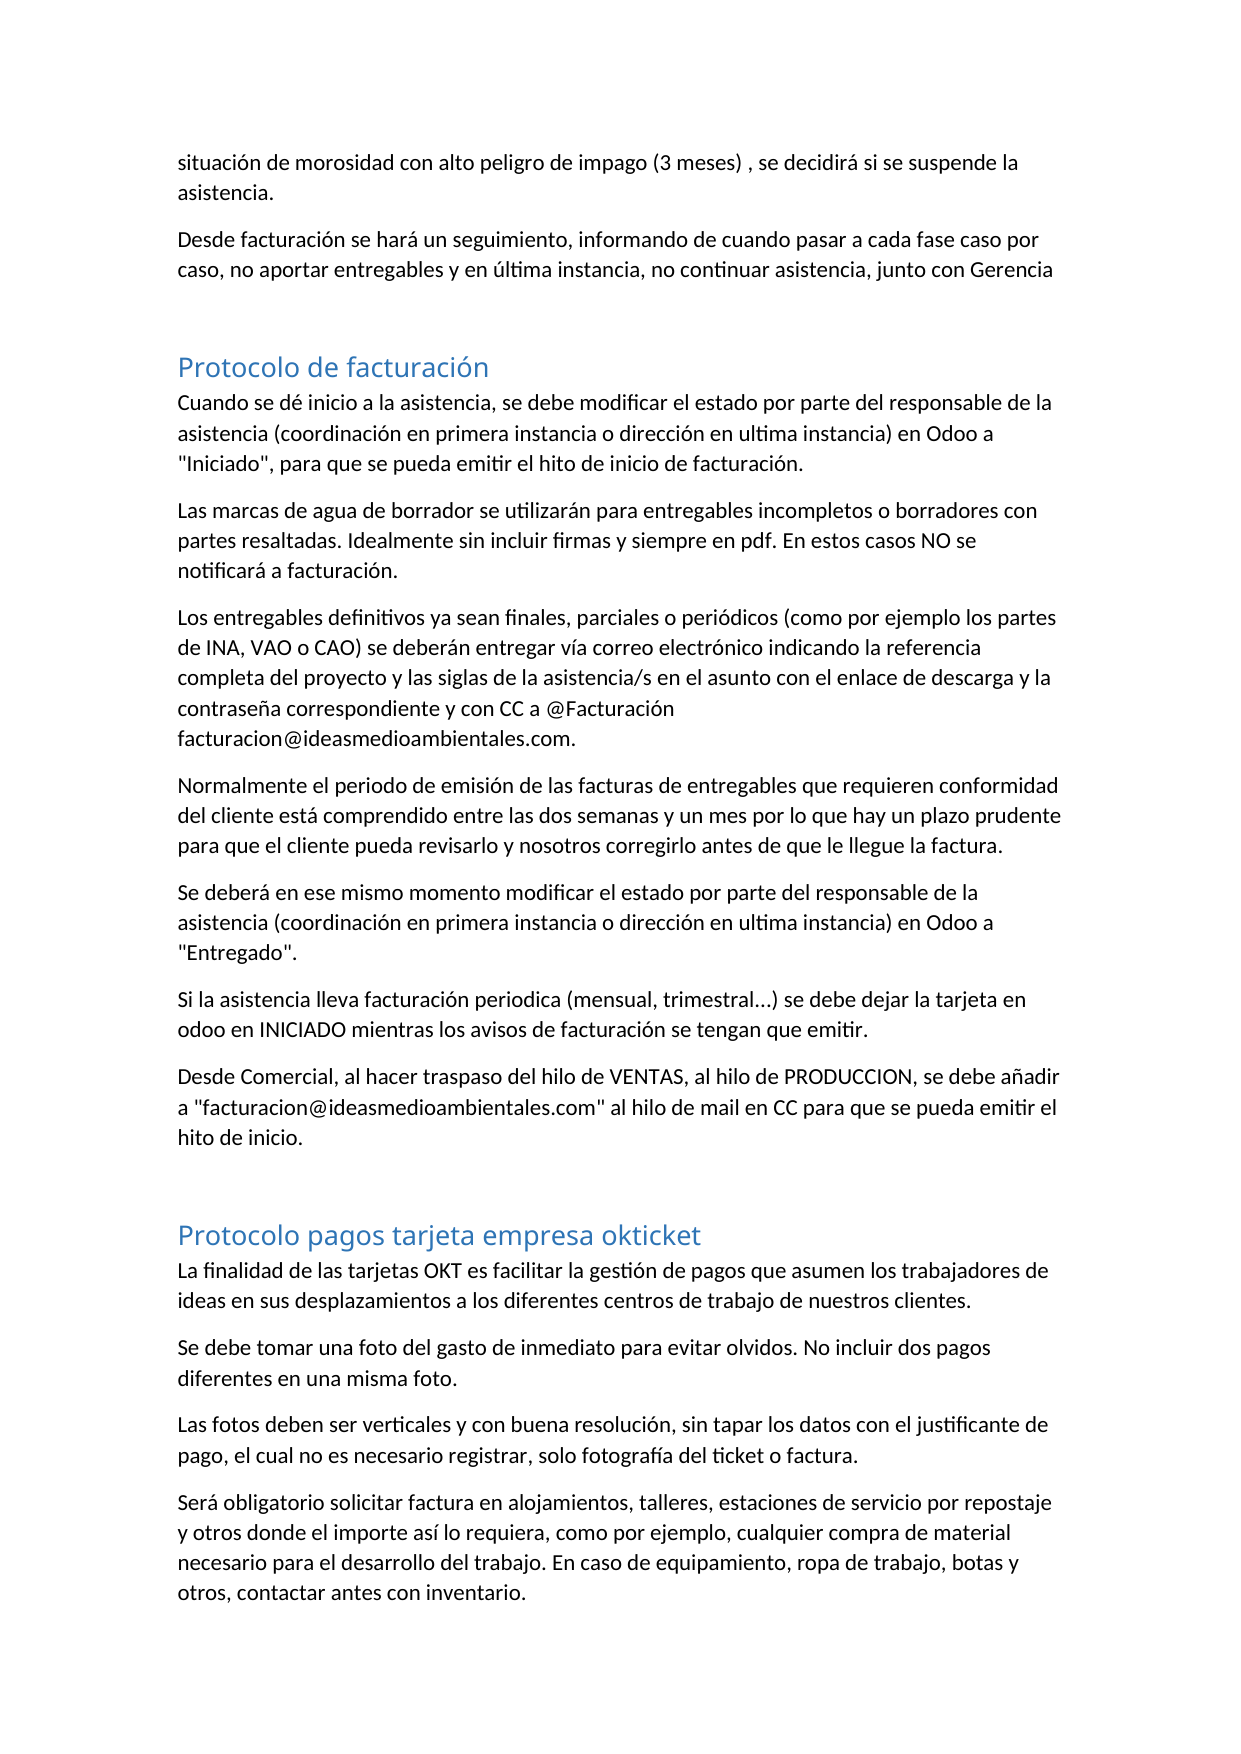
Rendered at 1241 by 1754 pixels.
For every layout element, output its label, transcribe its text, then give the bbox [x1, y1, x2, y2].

text La finalidad de las tarjetas OKT es facilitar la gestión de pagos que asumen los trabajadores de ideas en sus desplazamientos a los diferentes centros de trabajo de nuestros clientes. [177, 1256, 1063, 1314]
text Se deberá en ese mismo momento modificar el estado por parte del responsable de la asistencia (coordinación en primera instancia o dirección en ultima instancia) en Odoo a "Entregado". [177, 878, 1063, 966]
text Si la asistencia lleva facturación periodica (mensual, trimestral...) se debe dejar la tarjeta en odoo en INICIADO mientras los avisos de facturación se tengan que emitir. [177, 985, 1063, 1043]
text Será obligatorio solicitar factura en alojamientos, talleres, estaciones de servicio por repostaje y otros donde el importe así lo requiera, como por ejemplo, cualquier compra de material necesario para el desarrollo del trabajo. En caso de equipamiento, ropa de trabajo, botas y otros, contactar antes con inventario. [177, 1488, 1063, 1606]
text Cuando se dé inicio a la asistencia, se debe modificar el estado por parte del responsable de la asistencia (coordinación en primera instancia o dirección en ultima instancia) en Odoo a "Iniciado", para que se pueda emitir el hito de inicio de facturación. [177, 388, 1063, 477]
subtitle Protocolo pagos tarjeta empresa okticket [177, 1217, 1063, 1253]
text Se debe tomar una foto del gasto de inmediato para evitar olvidos. No incluir dos pagos diferentes en una misma foto. [177, 1333, 1063, 1392]
text Desde facturación se hará un seguimiento, informando de cuando pasar a cada fase caso por caso, no aportar entregables y en última instancia, no continuar asistencia, junto con Gerencia [177, 225, 1063, 283]
subtitle Protocolo de facturación [177, 349, 1063, 386]
text Los entregables definitivos ya sean finales, parciales o periódicos (como por ejemplo los partes de INA, VAO o CAO) se deberán entregar vía correo electrónico indicando la referencia completa del proyecto y las siglas de la asistencia/s en el asunto con el enlace de descarga y la contraseña correspondiente y con CC a @Facturación facturacion@ideasmedioambientales.com. [177, 603, 1063, 752]
text Desde Comercial, al hacer traspaso del hilo de VENTAS, al hilo de PRODUCCION, se debe añadir a "facturacion@ideasmedioambientales.com" al hilo de mail en CC para que se pueda emitir el hito de inicio. [177, 1062, 1063, 1151]
text Las fotos deben ser verticales y con buena resolución, sin tapar los datos con el justificante de pago, el cual no es necesario registrar, solo fotografía del ticket o factura. [177, 1411, 1063, 1469]
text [177, 148, 1063, 206]
text Normalmente el periodo de emisión de las facturas de entregables que requieren conformidad del cliente está comprendido entre las dos semanas y un mes por lo que hay un plazo prudente para que el cliente pueda revisarlo y nosotros corregirlo antes de que le llegue la factura. [177, 771, 1063, 859]
text Las marcas de agua de borrador se utilizarán para entregables incompletos o borradores con partes resaltadas. Idealmente sin incluir firmas y siempre en pdf. En estos casos NO se notificará a facturación. [177, 496, 1063, 584]
